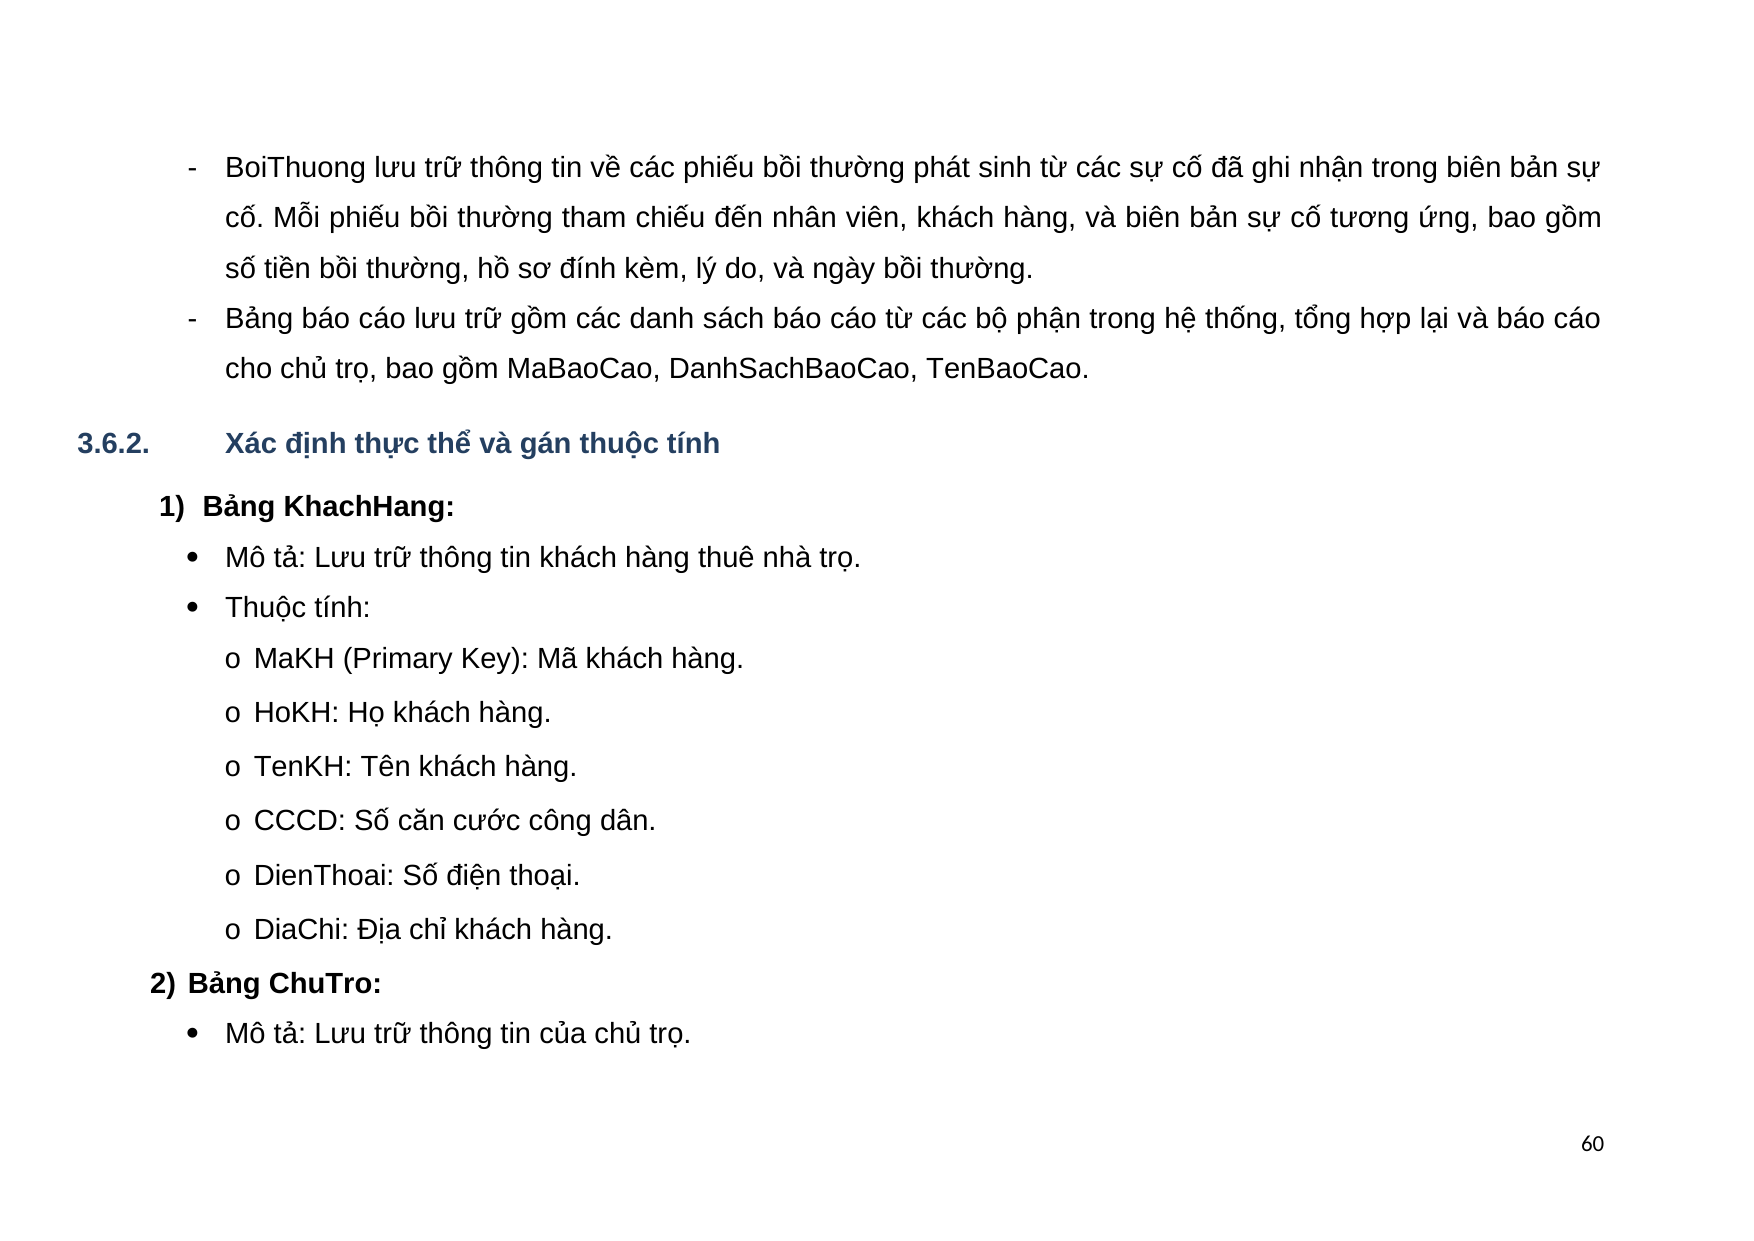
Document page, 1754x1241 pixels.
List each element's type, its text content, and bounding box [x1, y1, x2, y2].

list Thuộc tính: [187, 590, 1604, 624]
list Bảng ChuTro: [150, 966, 1604, 999]
list DienThoai: Số điện thoại. [224, 858, 1604, 894]
subtitle Xác định thực thể và gán thuộc tính [150, 427, 1604, 460]
list Bảng KhachHang: [159, 489, 1604, 523]
list TenKH: Tên khách hàng. [224, 749, 1604, 785]
list DiaChi: Địa chỉ khách hàng. [224, 912, 1604, 948]
list MaKH (Primary Key): Mã khách hàng. [224, 641, 1604, 677]
list Bảng báo cáo lưu trữ gồm các danh sách báo cáo từ các bộ phận trong hệ thống, tổng hợp lại và báo cáo cho chủ trọ, bao gồm MaBaoCao, DanhSachBaoCao, TenBaoCao. [187, 301, 1604, 385]
list Mô tả: Lưu trữ thông tin khách hàng thuê nhà trọ. [187, 540, 1604, 573]
list CCCD: Số căn cước công dân. [224, 803, 1604, 839]
list BoiThuong lưu trữ thông tin về các phiếu bồi thường phát sinh từ các sự cố đã ghi nhận trong biên bản sự cố. Mỗi phiếu bồi thường tham chiếu đến nhân viên, khách hàng, và biên bản sự cố tương ứng, bao gồm số tiền bồi thường, hồ sơ đính kèm, lý do, và ngày bồi thường. [187, 150, 1604, 284]
list HoKH: Họ khách hàng. [224, 695, 1604, 731]
list Mô tả: Lưu trữ thông tin của chủ trọ. [187, 1016, 1604, 1050]
